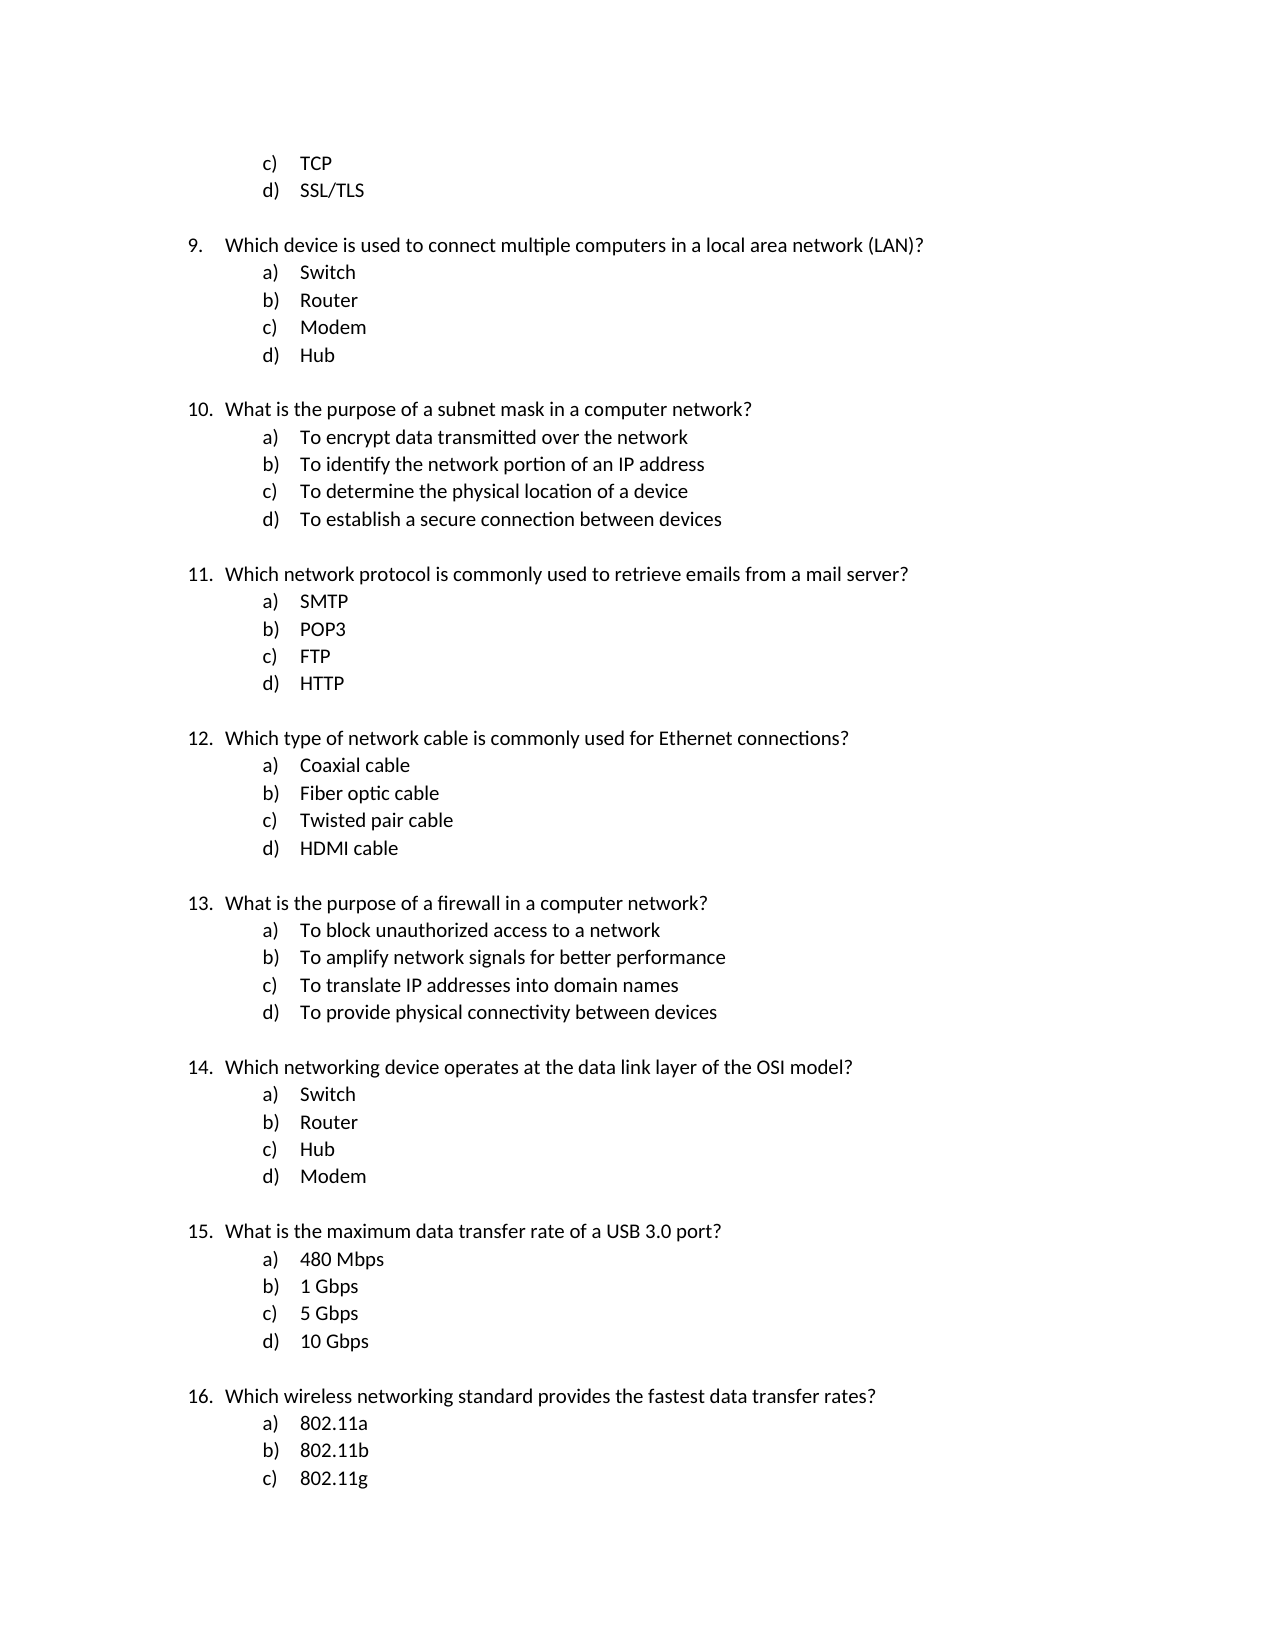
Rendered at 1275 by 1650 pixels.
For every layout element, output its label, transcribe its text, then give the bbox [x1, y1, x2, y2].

list FTP [262, 643, 1125, 668]
list 1 Gbps [262, 1273, 1125, 1299]
list SMTP [262, 588, 1125, 614]
list Hub [262, 1136, 1125, 1162]
list POP3 [262, 616, 1125, 641]
list 802.11a [262, 1410, 1125, 1436]
list Router [262, 1109, 1125, 1134]
list What is the purpose of a firewall in a computer network? [187, 890, 1125, 915]
list Switch [262, 1081, 1125, 1107]
list Which type of network cable is commonly used for Ethernet connections? [187, 725, 1125, 751]
list SSL/TLS [262, 177, 1125, 203]
list Which network protocol is commonly used to retrieve emails from a mail server? [187, 561, 1125, 586]
list 802.11b [262, 1438, 1125, 1463]
list To amplify network signals for better performance [262, 944, 1125, 970]
list 5 Gbps [262, 1301, 1125, 1326]
list What is the maximum data transfer rate of a USB 3.0 port? [187, 1218, 1125, 1244]
list To provide physical connectivity between devices [262, 999, 1125, 1025]
list HTTP [262, 671, 1125, 696]
list Twisted pair cable [262, 807, 1125, 833]
list 480 Mbps [262, 1246, 1125, 1271]
list To establish a secure connection between devices [262, 506, 1125, 532]
list To identify the network portion of an IP address [262, 451, 1125, 477]
list Hub [262, 342, 1125, 367]
list Modem [262, 1164, 1125, 1189]
list Switch [262, 259, 1125, 285]
list Router [262, 287, 1125, 312]
list To encrypt data transmitted over the network [262, 424, 1125, 449]
list Coaxial cable [262, 753, 1125, 778]
list Which networking device operates at the data link layer of the OSI model? [187, 1054, 1125, 1079]
list To determine the physical location of a device [262, 479, 1125, 504]
list 802.11g [262, 1465, 1125, 1490]
list What is the purpose of a subnet mask in a computer network? [187, 397, 1125, 422]
list Fiber optic cable [262, 780, 1125, 806]
list To translate IP addresses into domain names [262, 972, 1125, 997]
list TCP [262, 150, 1125, 175]
list Modem [262, 314, 1125, 340]
list HDMI cable [262, 835, 1125, 860]
list To block unauthorized access to a network [262, 917, 1125, 942]
list 10 Gbps [262, 1328, 1125, 1353]
list Which device is used to connect multiple computers in a local area network (LAN)? [187, 232, 1125, 258]
list Which wireless networking standard provides the fastest data transfer rates? [187, 1383, 1125, 1408]
